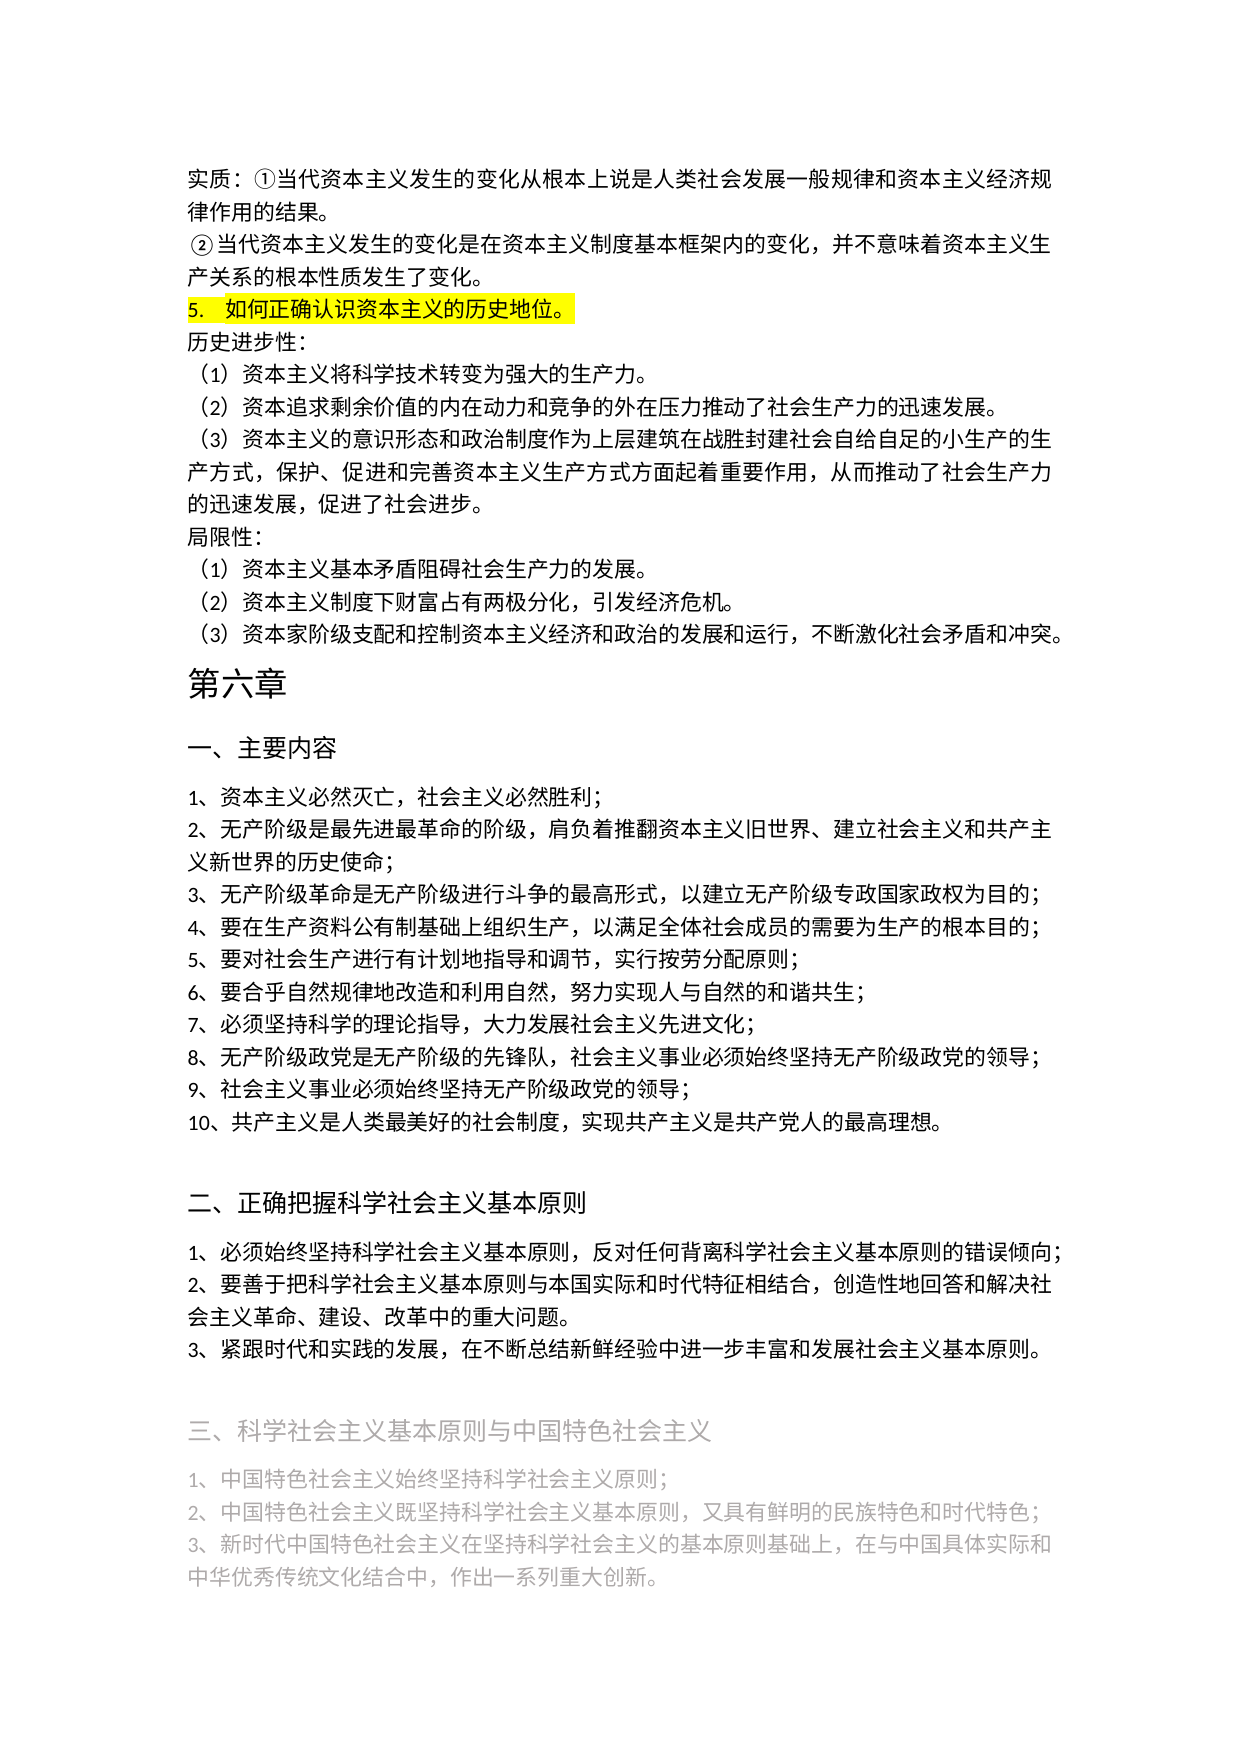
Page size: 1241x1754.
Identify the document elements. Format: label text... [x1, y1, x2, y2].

list 如何正确认识资本主义的历史地位。 [187, 292, 1053, 324]
text 3、新时代中国特色社会主义在坚持科学社会主义的基本原则基础上，在与中国具体实际和中华优秀传统文化结合中，作出一系列重大创新。 [187, 1527, 1053, 1592]
text 一、主要内容 [187, 714, 1053, 779]
text 9、社会主义事业必须始终坚持无产阶级政党的领导； [187, 1072, 1053, 1104]
text 2、要善于把科学社会主义基本原则与本国实际和时代特征相结合，创造性地回答和解决社会主义革命、建设、改革中的重大问题。 [187, 1267, 1053, 1332]
text 8、无产阶级政党是无产阶级的先锋队，社会主义事业必须始终坚持无产阶级政党的领导； [187, 1039, 1053, 1072]
text 二、正确把握科学社会主义基本原则 [187, 1169, 1053, 1234]
text 1、资本主义必然灭亡，社会主义必然胜利； [187, 779, 1053, 812]
text 2、中国特色社会主义既坚持科学社会主义基本原则，又具有鲜明的民族特色和时代特色； [187, 1494, 1053, 1527]
text 7、必须坚持科学的理论指导，大力发展社会主义先进文化； [187, 1007, 1053, 1039]
text 三、科学社会主义基本原则与中国特色社会主义 [187, 1397, 1053, 1462]
text 10、共产主义是人类最美好的社会制度，实现共产主义是共产党人的最高理想。 [187, 1104, 1053, 1137]
text 4、要在生产资料公有制基础上组织生产，以满足全体社会成员的需要为生产的根本目的； [187, 909, 1053, 942]
text 2、无产阶级是最先进最革命的阶级，肩负着推翻资本主义旧世界、建立社会主义和共产主义新世界的历史使命； [187, 812, 1053, 877]
text 第六章 [187, 649, 1053, 714]
text 3、无产阶级革命是无产阶级进行斗争的最高形式，以建立无产阶级专政国家政权为目的； [187, 877, 1053, 909]
text 历史进步性： （1）资本主义将科学技术转变为强大的生产力。 （2）资本追求剩余价值的内在动力和竞争的外在压力推动了社会生产力的迅速发展。 （3）资本主义的意识形态和政治制度作为上层建筑在战胜封建社会自给自足的小生产的生产方式，保护、促进和完善资本主义生产方式方面起着重要作用，从而推动了社会生产力的迅速发展，促进了社会进步。 [187, 324, 1053, 519]
text 实质：①当代资本主义发生的变化从根本上说是人类社会发展一般规律和资本主义经济规律作用的结果。 [187, 162, 1053, 227]
text ②当代资本主义发生的变化是在资本主义制度基本框架内的变化，并不意味着资本主义生产关系的根本性质发生了变化。 [187, 227, 1053, 292]
text 5、要对社会生产进行有计划地指导和调节，实行按劳分配原则； [187, 942, 1053, 974]
text 1、必须始终坚持科学社会主义基本原则，反对任何背离科学社会主义基本原则的错误倾向； [187, 1234, 1053, 1267]
text 1、中国特色社会主义始终坚持科学社会主义原则； [187, 1462, 1053, 1494]
text 6、要合乎自然规律地改造和利用自然，努力实现人与自然的和谐共生； [187, 974, 1053, 1007]
text 局限性： （1）资本主义基本矛盾阻碍社会生产力的发展。 （2）资本主义制度下财富占有两极分化，引发经济危机。 （3）资本家阶级支配和控制资本主义经济和政治的发展和运行，不断激化社会矛盾和冲突。 [187, 519, 1053, 649]
text 3、紧跟时代和实践的发展，在不断总结新鲜经验中进一步丰富和发展社会主义基本原则。 [187, 1332, 1053, 1364]
